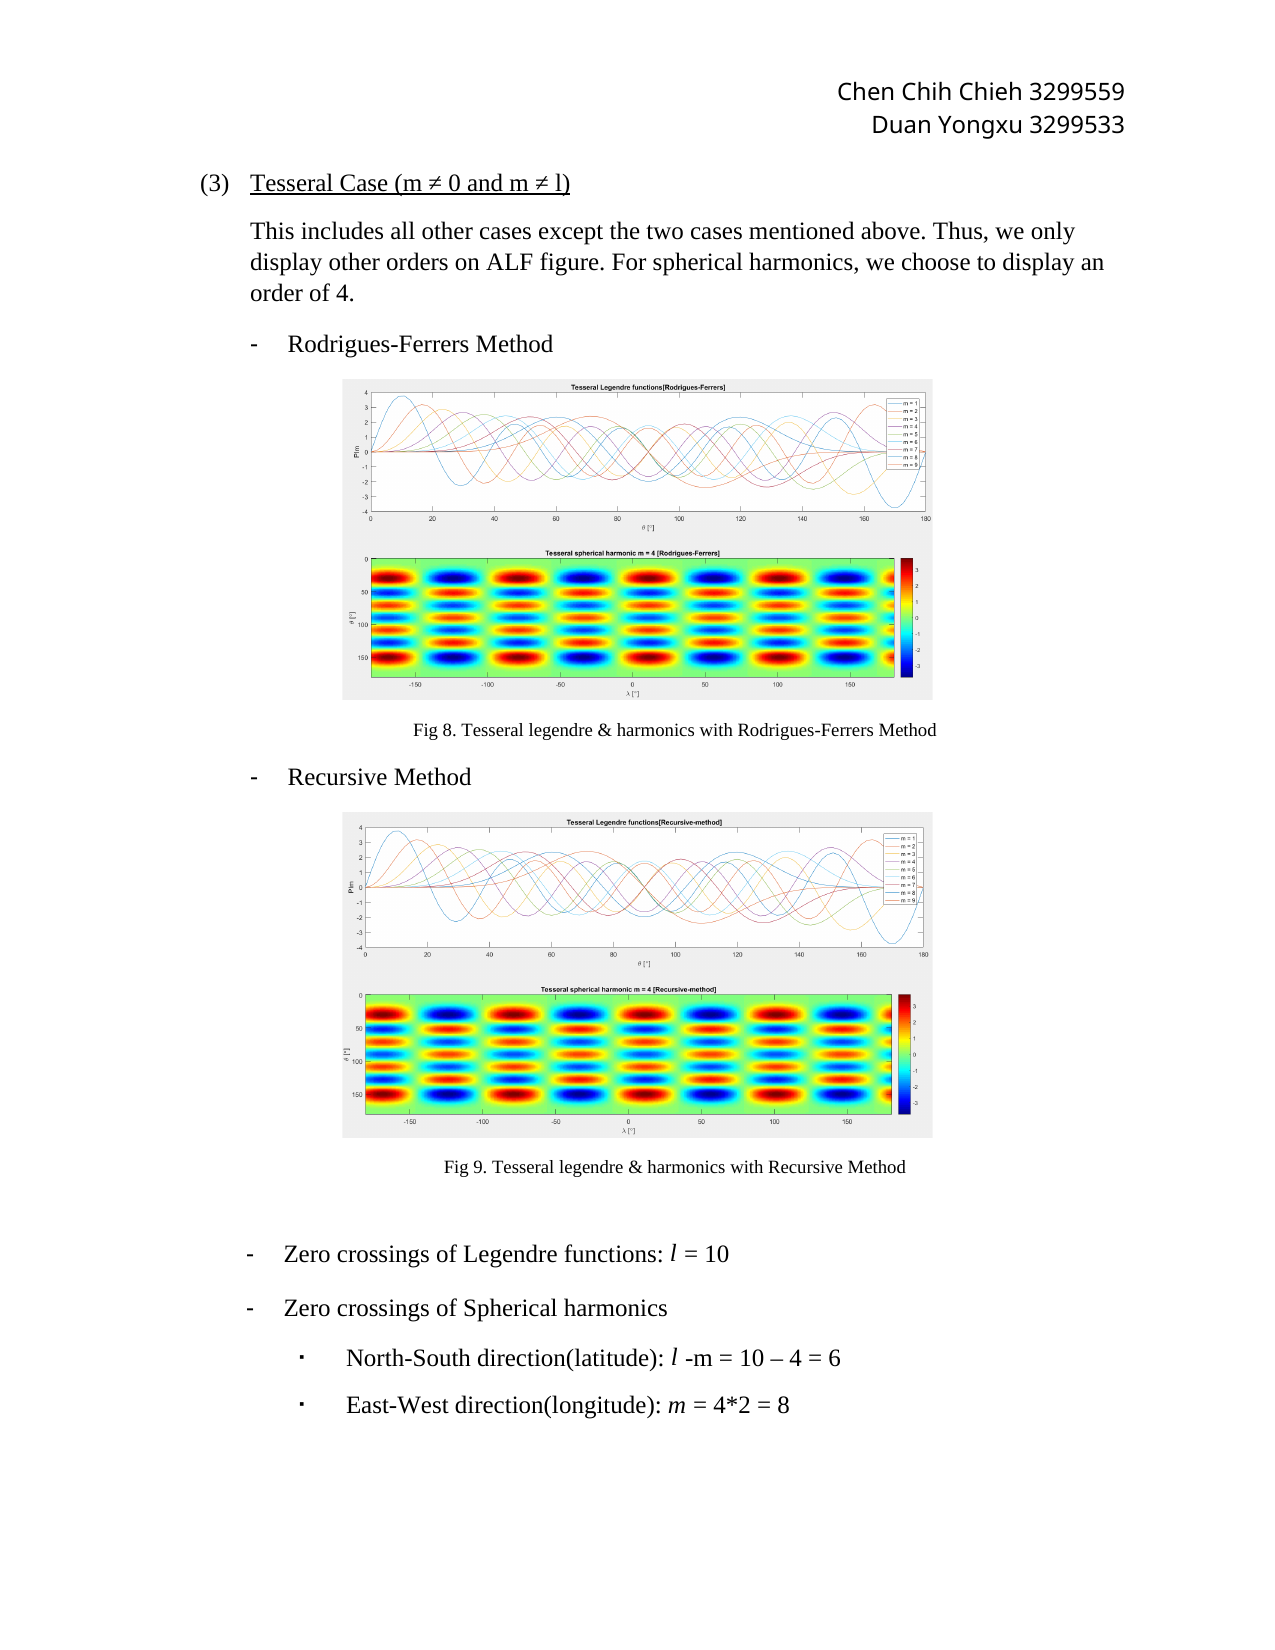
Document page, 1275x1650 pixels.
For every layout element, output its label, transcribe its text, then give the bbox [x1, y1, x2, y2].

list This includes all other cases except the two cases mentioned above. Thus, we only display other orders on ALF figure. For spherical harmonics, we choose to display an order of 4. [250, 216, 1125, 307]
list Fig 9. Tesseral legendre & harmonics with Recursive Method [225, 1156, 1125, 1178]
picture [342, 812, 933, 1138]
list East-West direction(longitude): = 4*2 = 8 [296, 1391, 1125, 1419]
list Recursive Method [250, 759, 1125, 793]
list Fig 8. Tesseral legendre & harmonics with Rodrigues-Ferrers Method [225, 719, 1125, 740]
list Tesseral Case (m ≠ 0 and m ≠ l) [200, 168, 1125, 197]
list Zero crossings of Spherical harmonics [246, 1289, 1125, 1323]
list Rodrigues-Ferrers Method [250, 326, 1125, 360]
list Zero crossings of Legendre functions: = 10 [246, 1236, 1125, 1270]
list North-South direction(latitude): -m = 10 – 4 = 6 [296, 1343, 1125, 1372]
picture [342, 379, 933, 700]
